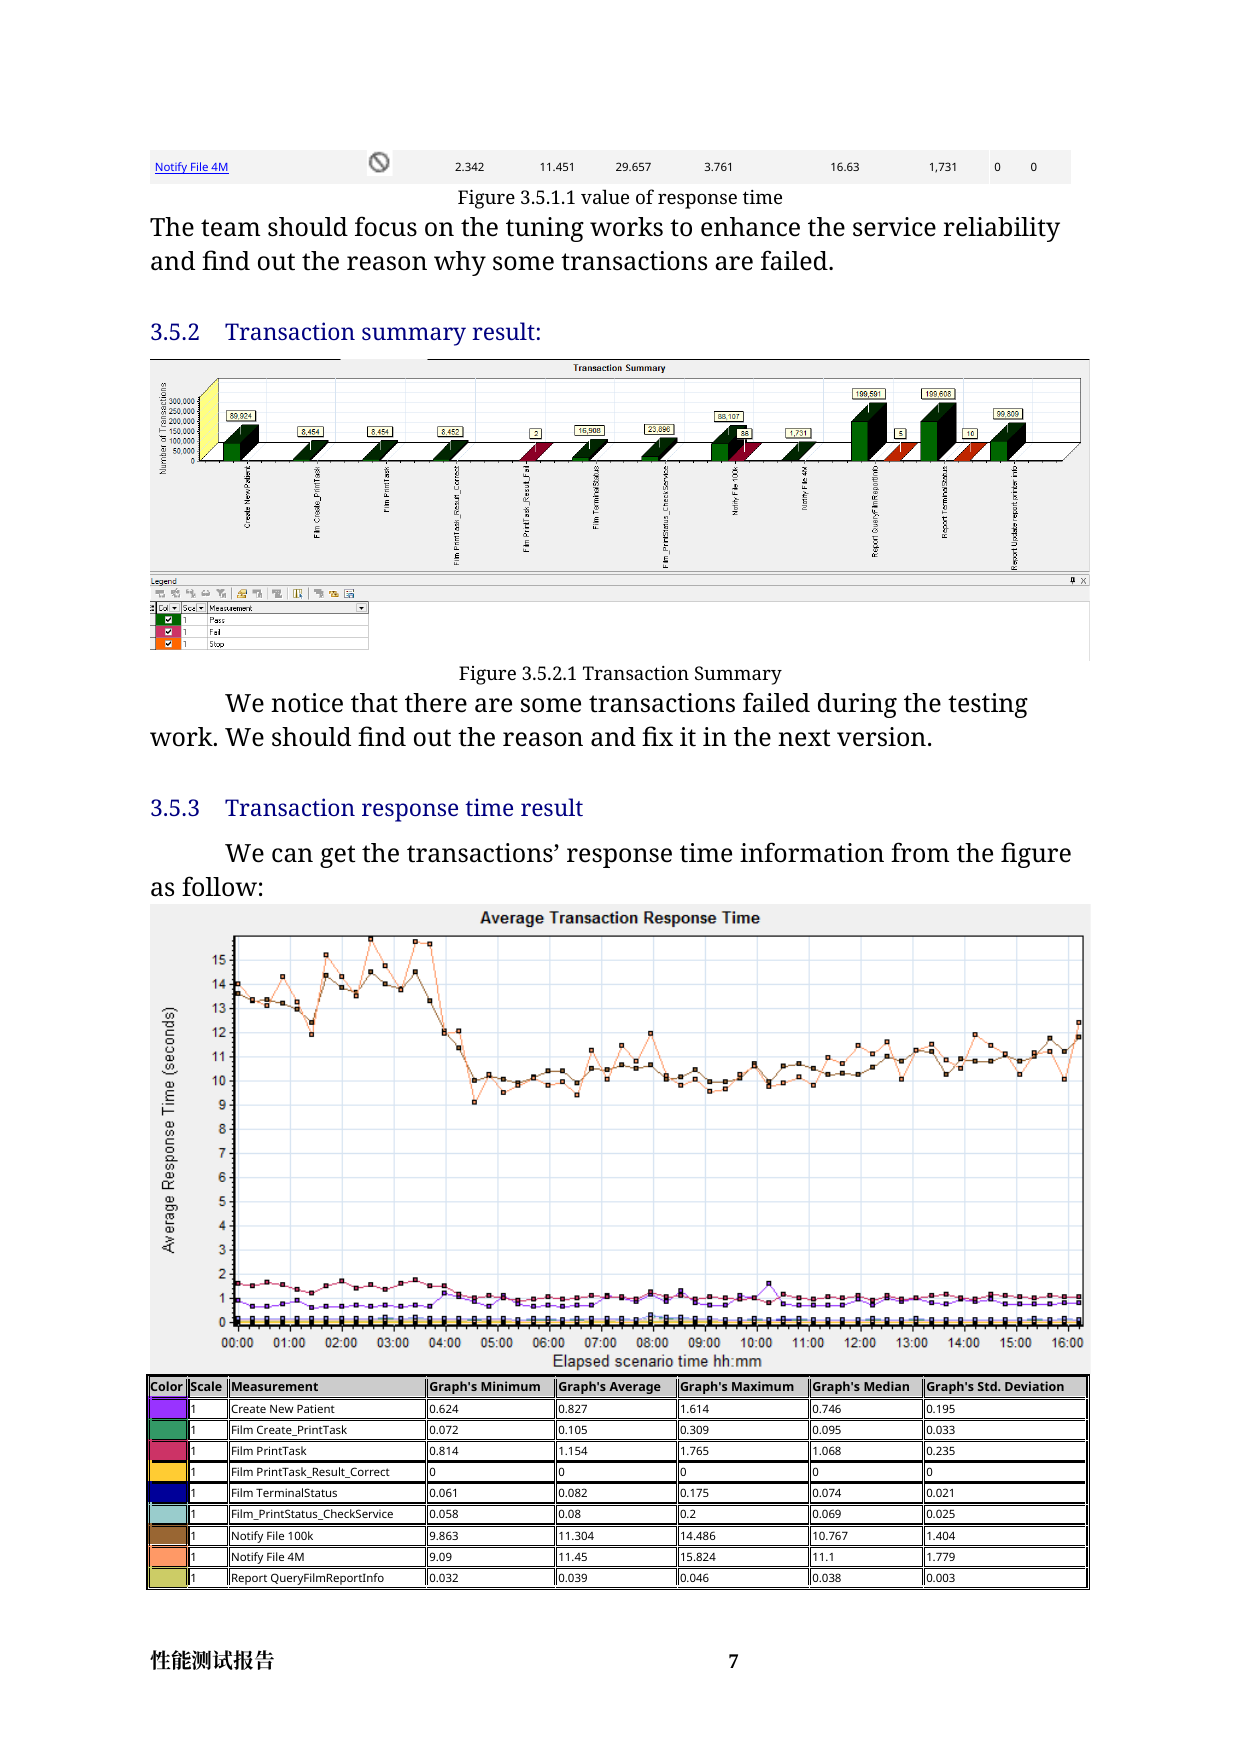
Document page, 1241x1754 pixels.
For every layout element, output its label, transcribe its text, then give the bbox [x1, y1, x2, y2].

table_header Scale [188, 1377, 228, 1396]
table_cell 0.039 [556, 1569, 677, 1587]
table_cell 0.814 [428, 1442, 554, 1460]
table_cell 0.08 [557, 1506, 676, 1523]
table_cell [150, 1523, 186, 1544]
table_cell 0 [428, 1463, 554, 1481]
text Figure 3.5.2.1 Transaction Summary [150, 661, 1090, 686]
table_cell Film_PrintStatus_CheckService [230, 1506, 425, 1523]
table_cell 0.033 [924, 1418, 1088, 1439]
table_cell 1 [190, 1421, 227, 1439]
table_cell Notify File 4M [230, 1548, 425, 1566]
table_cell [148, 1418, 188, 1439]
table_cell 1.779 [925, 1545, 1087, 1566]
table_cell 0.038 [810, 1569, 924, 1587]
table_cell 0.074 [811, 1484, 922, 1502]
table_cell 9.09 [428, 1548, 554, 1566]
picture [150, 904, 1091, 1374]
table_cell Film PrintTask [230, 1442, 425, 1460]
table_cell 2.342 [450, 150, 535, 184]
table_cell Film Create_PrintTask [230, 1421, 425, 1439]
table_cell 11.451 [535, 150, 611, 184]
table_header Graph's Std. Deviation [924, 1377, 1086, 1396]
table_cell 0.046 [678, 1569, 810, 1587]
table_cell 0.025 [925, 1502, 1087, 1523]
table_cell [150, 1460, 186, 1481]
table_cell 10.767 [811, 1527, 922, 1544]
table_cell 1.614 [679, 1400, 808, 1418]
table_cell 0.175 [679, 1484, 808, 1502]
table_cell [148, 1439, 188, 1460]
table_cell 0.021 [925, 1481, 1086, 1502]
table_cell 0 [990, 150, 1026, 184]
table_cell [150, 1502, 186, 1523]
table_cell 1 [190, 1548, 227, 1566]
table_cell 0 [679, 1463, 808, 1481]
subtitle Transaction response time result [150, 792, 1090, 823]
table_cell Report QueryFilmReportInfo [229, 1569, 427, 1587]
table_cell [362, 150, 450, 184]
text We notice that there are some transactions failed during the testing work. We should find out the reason and fix it in the next version. [150, 686, 1090, 754]
table_cell 1 [190, 1463, 227, 1481]
table_cell 0.309 [679, 1421, 808, 1439]
table_cell [150, 1396, 186, 1418]
table_cell Film TerminalStatus [230, 1484, 425, 1502]
table_cell 1,731 [924, 150, 989, 184]
text Figure 3.5.1.1 value of response time [150, 184, 1090, 209]
table_cell 3.761 [700, 150, 826, 184]
table_cell 0.032 [427, 1569, 556, 1587]
table_cell [150, 1481, 186, 1502]
table_cell 0.003 [924, 1566, 1088, 1587]
table_cell 1 [190, 1400, 227, 1418]
table_cell Notify File 100k [230, 1527, 425, 1544]
table_cell 0 [925, 1460, 1086, 1481]
table_cell 29.657 [611, 150, 700, 184]
subtitle Transaction summary result: [150, 316, 1090, 347]
table_cell 0.072 [428, 1421, 554, 1439]
table_header Color [150, 1376, 188, 1396]
table_header Measurement [229, 1377, 427, 1396]
table_cell 0 [1026, 150, 1071, 184]
table_cell 14.486 [679, 1527, 808, 1544]
table_cell 9.863 [428, 1527, 554, 1544]
table_cell 0.069 [811, 1506, 922, 1523]
table_cell 11.1 [811, 1548, 922, 1566]
table_cell 1 [188, 1569, 228, 1587]
table_cell 1.765 [679, 1442, 808, 1460]
table_cell 15.824 [679, 1548, 808, 1566]
table_cell 1 [190, 1506, 227, 1523]
table_cell 0.095 [811, 1421, 922, 1439]
table_cell 0 [811, 1463, 922, 1481]
table_cell 0.082 [557, 1484, 676, 1502]
table_header Graph's Average [556, 1377, 677, 1396]
table_cell 0.058 [428, 1506, 554, 1523]
table_cell 1 [190, 1527, 227, 1544]
table_cell 0.827 [557, 1400, 676, 1418]
table_cell 0.2 [679, 1506, 808, 1523]
table_cell 0.624 [428, 1400, 554, 1418]
table_cell 1.068 [811, 1442, 922, 1460]
table_cell 0.105 [557, 1421, 676, 1439]
table_cell Notify File 4M [150, 150, 362, 184]
text We can get the transactions’ response time information from the figure as follow: [150, 836, 1090, 904]
picture [150, 359, 1090, 661]
table_cell 1 [190, 1484, 227, 1502]
table_cell 1 [190, 1442, 227, 1460]
table_cell 11.304 [557, 1527, 676, 1544]
table_cell 1.154 [557, 1442, 676, 1460]
table_cell Film PrintTask_Result_Correct [230, 1463, 425, 1481]
table_cell 0.061 [428, 1484, 554, 1502]
table_header Graph's Minimum [427, 1377, 556, 1396]
table_cell [150, 1545, 186, 1566]
table_cell 0.235 [924, 1439, 1088, 1460]
table_cell 16.63 [826, 150, 924, 184]
table_cell [148, 1566, 188, 1587]
table_cell 1.404 [925, 1523, 1087, 1544]
table_cell Create New Patient [230, 1400, 425, 1418]
table_cell 0 [557, 1463, 676, 1481]
picture [366, 150, 393, 176]
table_cell 0.746 [811, 1400, 922, 1418]
table_cell 0.195 [925, 1396, 1087, 1418]
table_header Graph's Maximum [678, 1377, 810, 1396]
text The team should focus on the tuning works to enhance the service reliability and find out the reason why some transactions are failed. [150, 209, 1090, 278]
table_header Graph's Median [810, 1377, 924, 1396]
table_cell 11.45 [557, 1548, 676, 1566]
